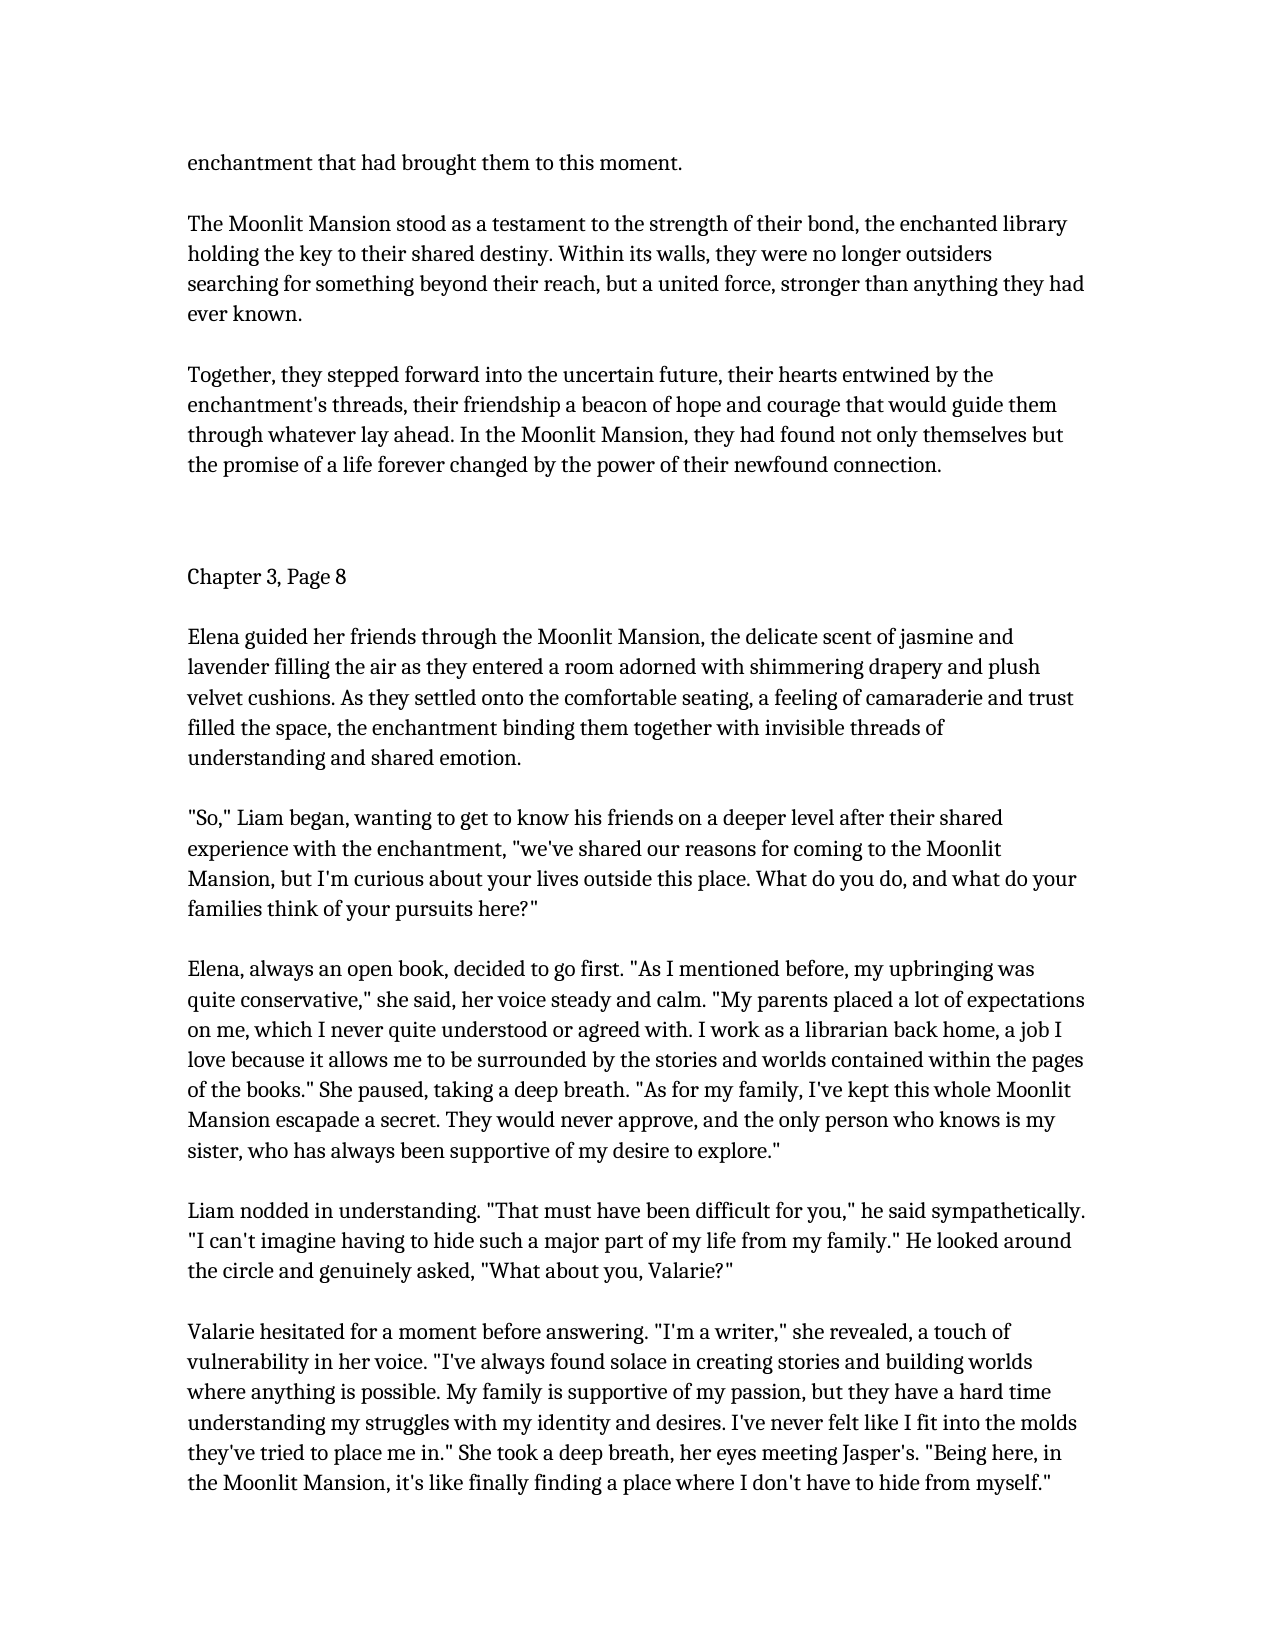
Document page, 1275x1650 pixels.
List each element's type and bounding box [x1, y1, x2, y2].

text [187, 150, 1087, 478]
text [187, 503, 1087, 1496]
